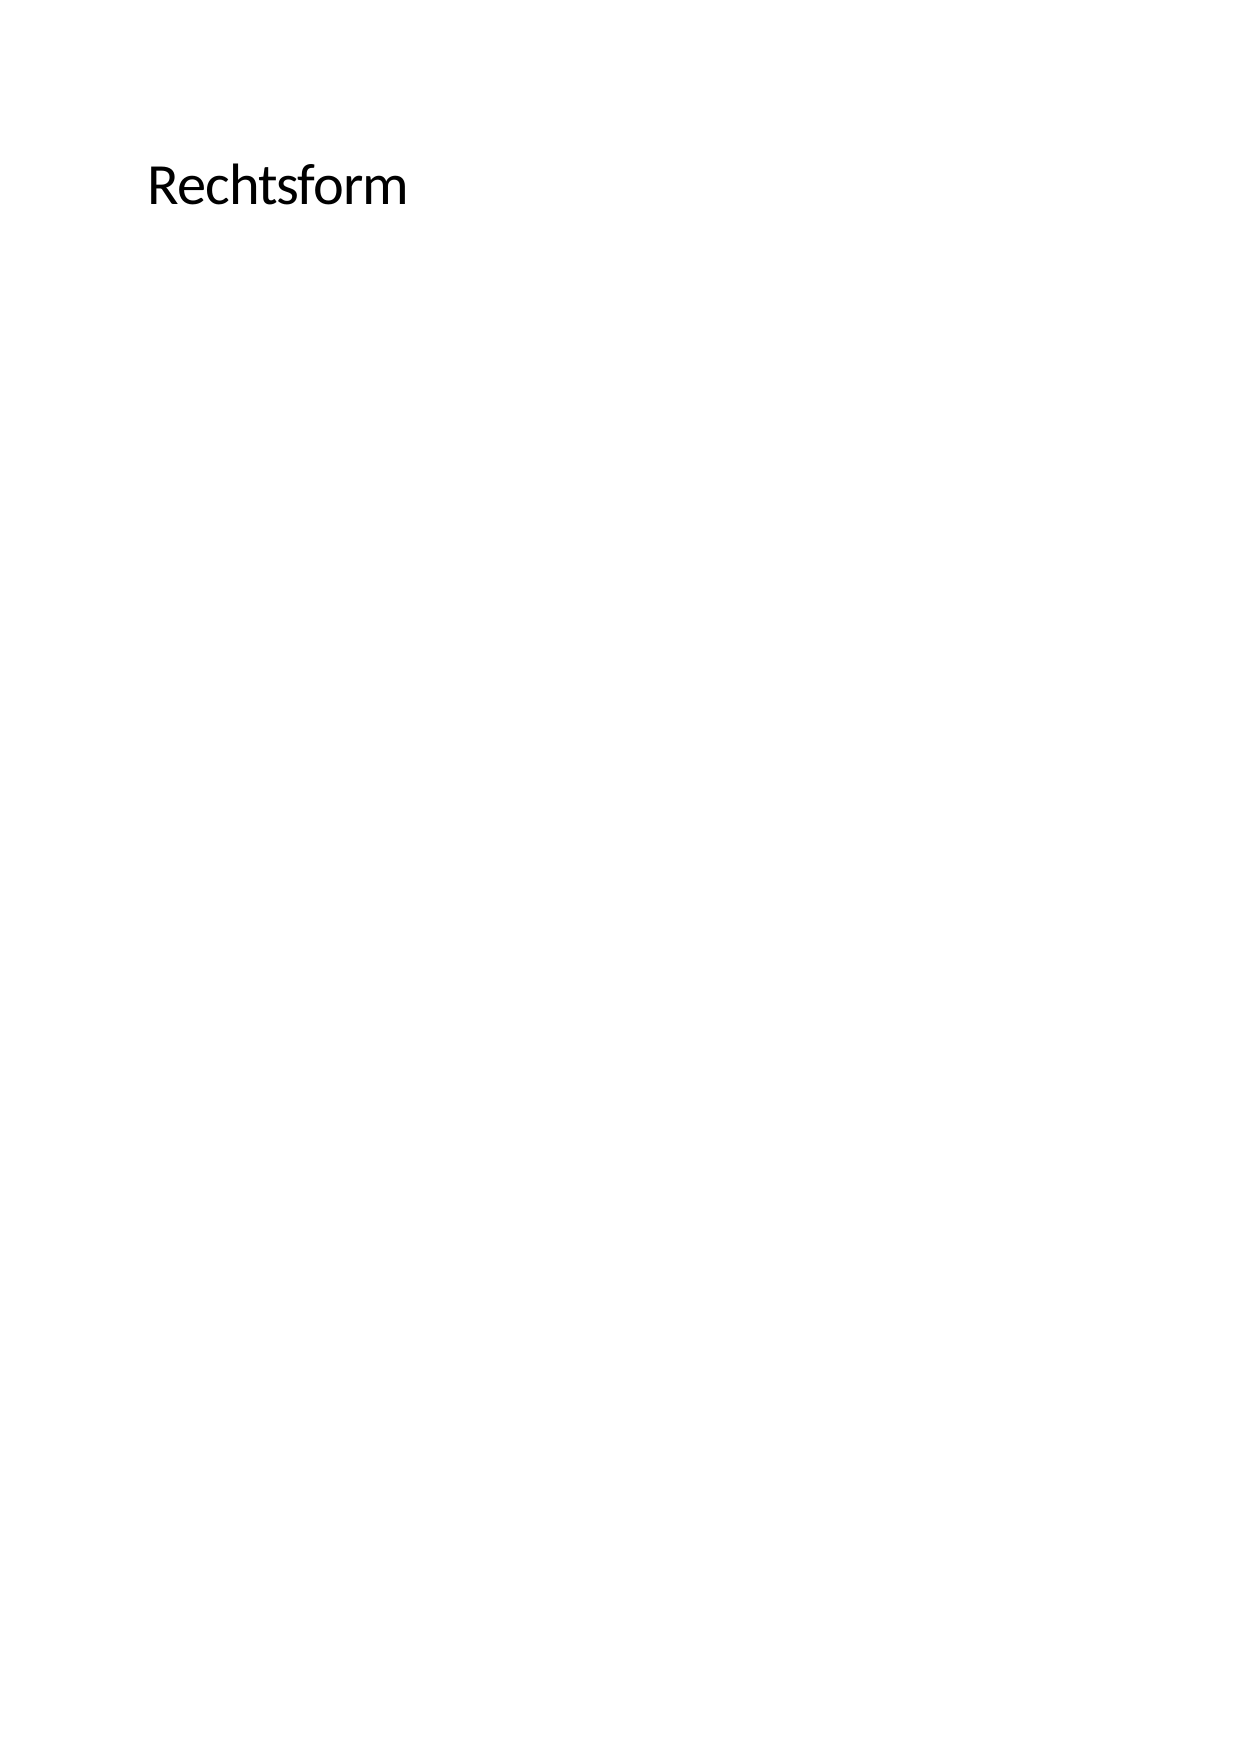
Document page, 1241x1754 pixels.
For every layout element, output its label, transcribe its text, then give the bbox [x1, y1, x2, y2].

title Rechtsform [148, 148, 1093, 219]
